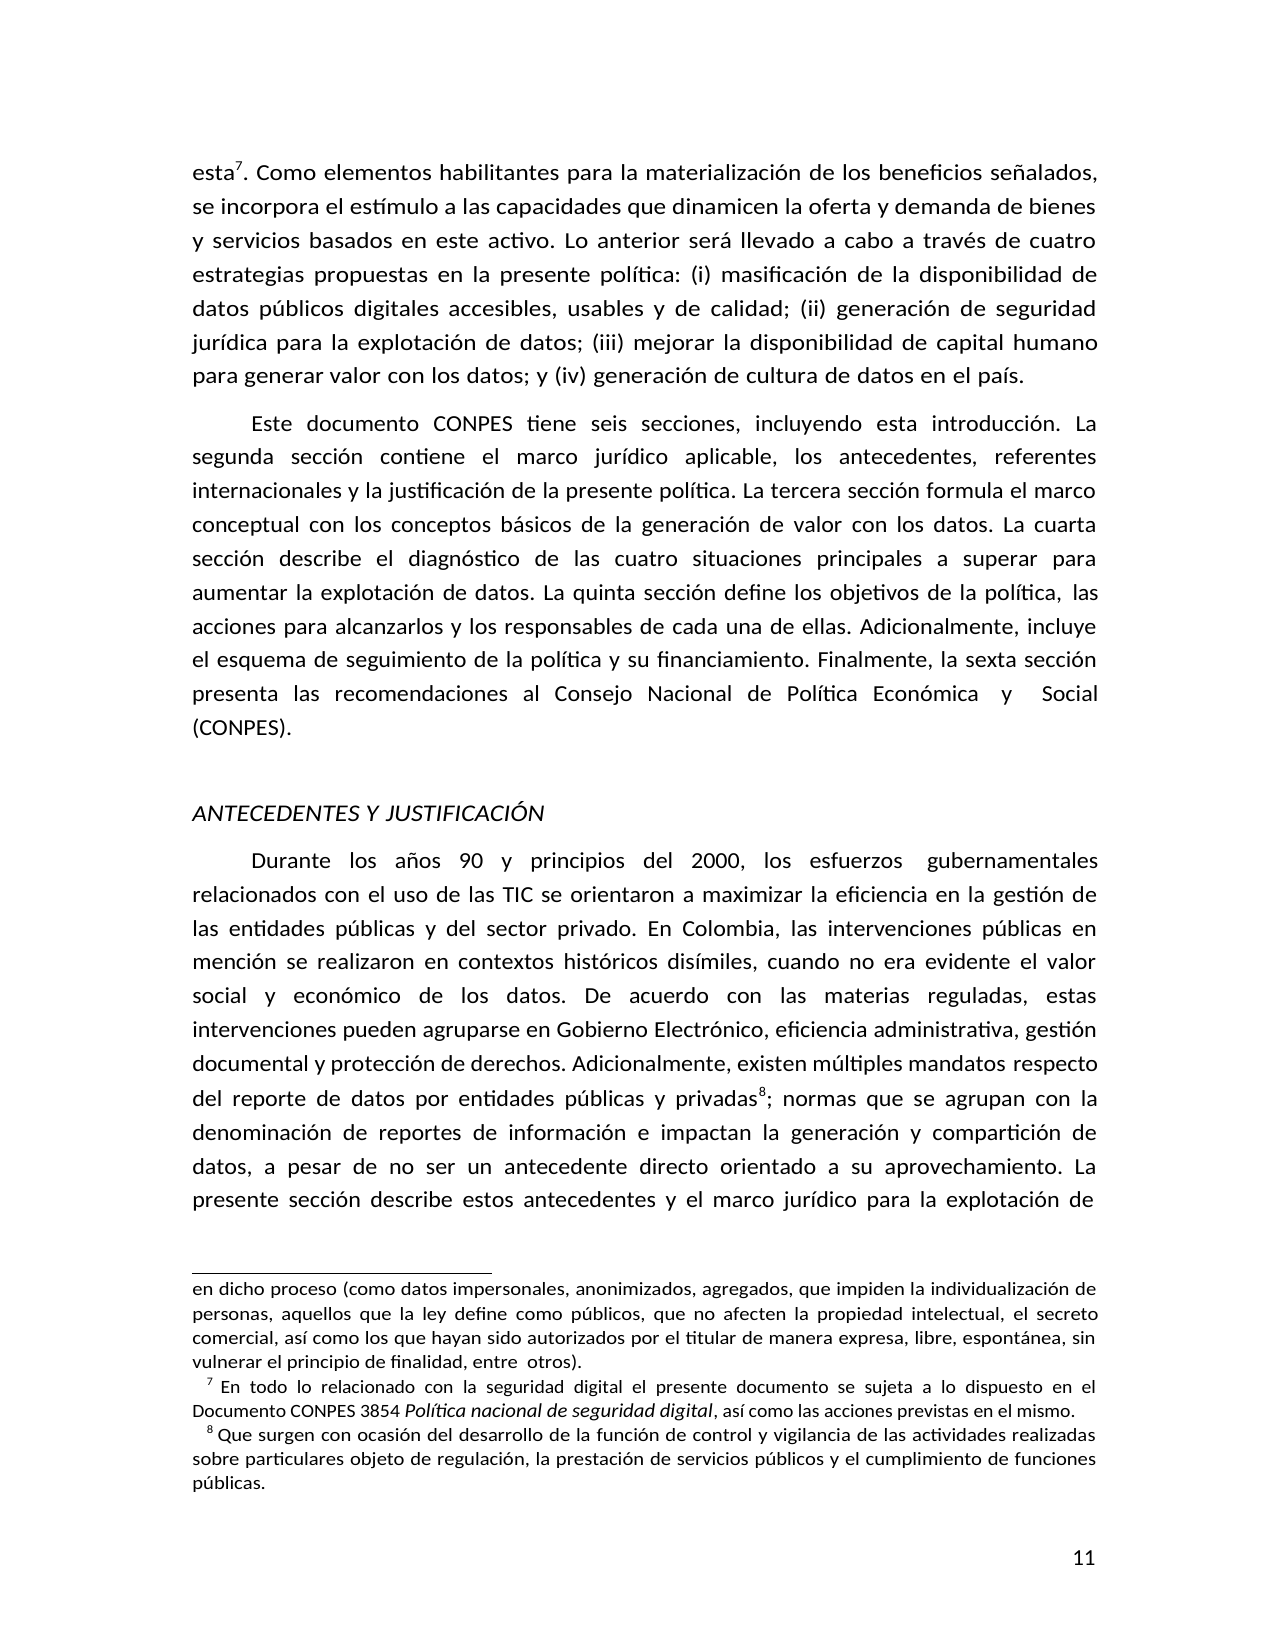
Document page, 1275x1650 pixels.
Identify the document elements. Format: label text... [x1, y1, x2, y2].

text 8 Que surgen con ocasión del desarrollo de la función de control y vigilancia de las actividades realizadas sobre particulares objeto de regulación, la prestación de servicios públicos y el cumplimiento de funciones públicas. [192, 1423, 1098, 1494]
subtitle ANTECEDENTES Y JUSTIFICACIÓN [192, 798, 1275, 827]
text Este documento CONPES tiene seis secciones, incluyendo esta introducción. La segunda sección contiene el marco jurídico aplicable, los antecedentes, referentes internacionales y la justificación de la presente política. La tercera sección formula el marco conceptual con los conceptos básicos de la generación de valor con los datos. La cuarta sección describe el diagnóstico de las cuatro situaciones principales a superar para aumentar la explotación de datos. La quinta sección define los objetivos de la política, las acciones para alcanzarlos y los responsables de cada una de ellas. Adicionalmente, incluye el esquema de seguimiento de la política y su financiamiento. Finalmente, la sexta sección presenta las recomendaciones al Consejo Nacional de Política Económica y Social (CONPES). [192, 409, 1098, 741]
text 7 En todo lo relacionado con la seguridad digital el presente documento se sujeta a lo dispuesto en el Documento CONPES 3854 Política nacional de seguridad digital, así como las acciones previstas en el mismo. [192, 1374, 1098, 1422]
text Durante los años 90 y principios del 2000, los esfuerzos gubernamentales relacionados con el uso de las TIC se orientaron a maximizar la eficiencia en la gestión de las entidades públicas y del sector privado. En Colombia, las intervenciones públicas en mención se realizaron en contextos históricos disímiles, cuando no era evidente el valor social y económico de los datos. De acuerdo con las materias reguladas, estas intervenciones pueden agruparse en Gobierno Electrónico, eficiencia administrativa, gestión documental y protección de derechos. Adicionalmente, existen múltiples mandatos respecto del reporte de datos por entidades públicas y privadas8; normas que se agrupan con la denominación de reportes de información e impactan la generación y compartición de datos, a pesar de no ser un antecedente directo orientado a su aprovechamiento. La presente sección describe estos antecedentes y el marco jurídico para la explotación de [192, 846, 1098, 1214]
text esta7. Como elementos habilitantes para la materialización de los beneficios señalados, se incorpora el estímulo a las capacidades que dinamicen la oferta y demanda de bienes y servicios basados en este activo. Lo anterior será llevado a cabo a través de cuatro estrategias propuestas en la presente política: (i) masificación de la disponibilidad de datos públicos digitales accesibles, usables y de calidad; (ii) generación de seguridad jurídica para la explotación de datos; (iii) mejorar la disponibilidad de capital humano para generar valor con los datos; y (iv) generación de cultura de datos en el país. [192, 157, 1098, 390]
text en dicho proceso (como datos impersonales, anonimizados, agregados, que impiden la individualización de personas, aquellos que la ley define como públicos, que no afecten la propiedad intelectual, el secreto comercial, así como los que hayan sido autorizados por el titular de manera expresa, libre, espontánea, sin vulnerar el principio de finalidad, entre otros). [192, 1277, 1098, 1373]
